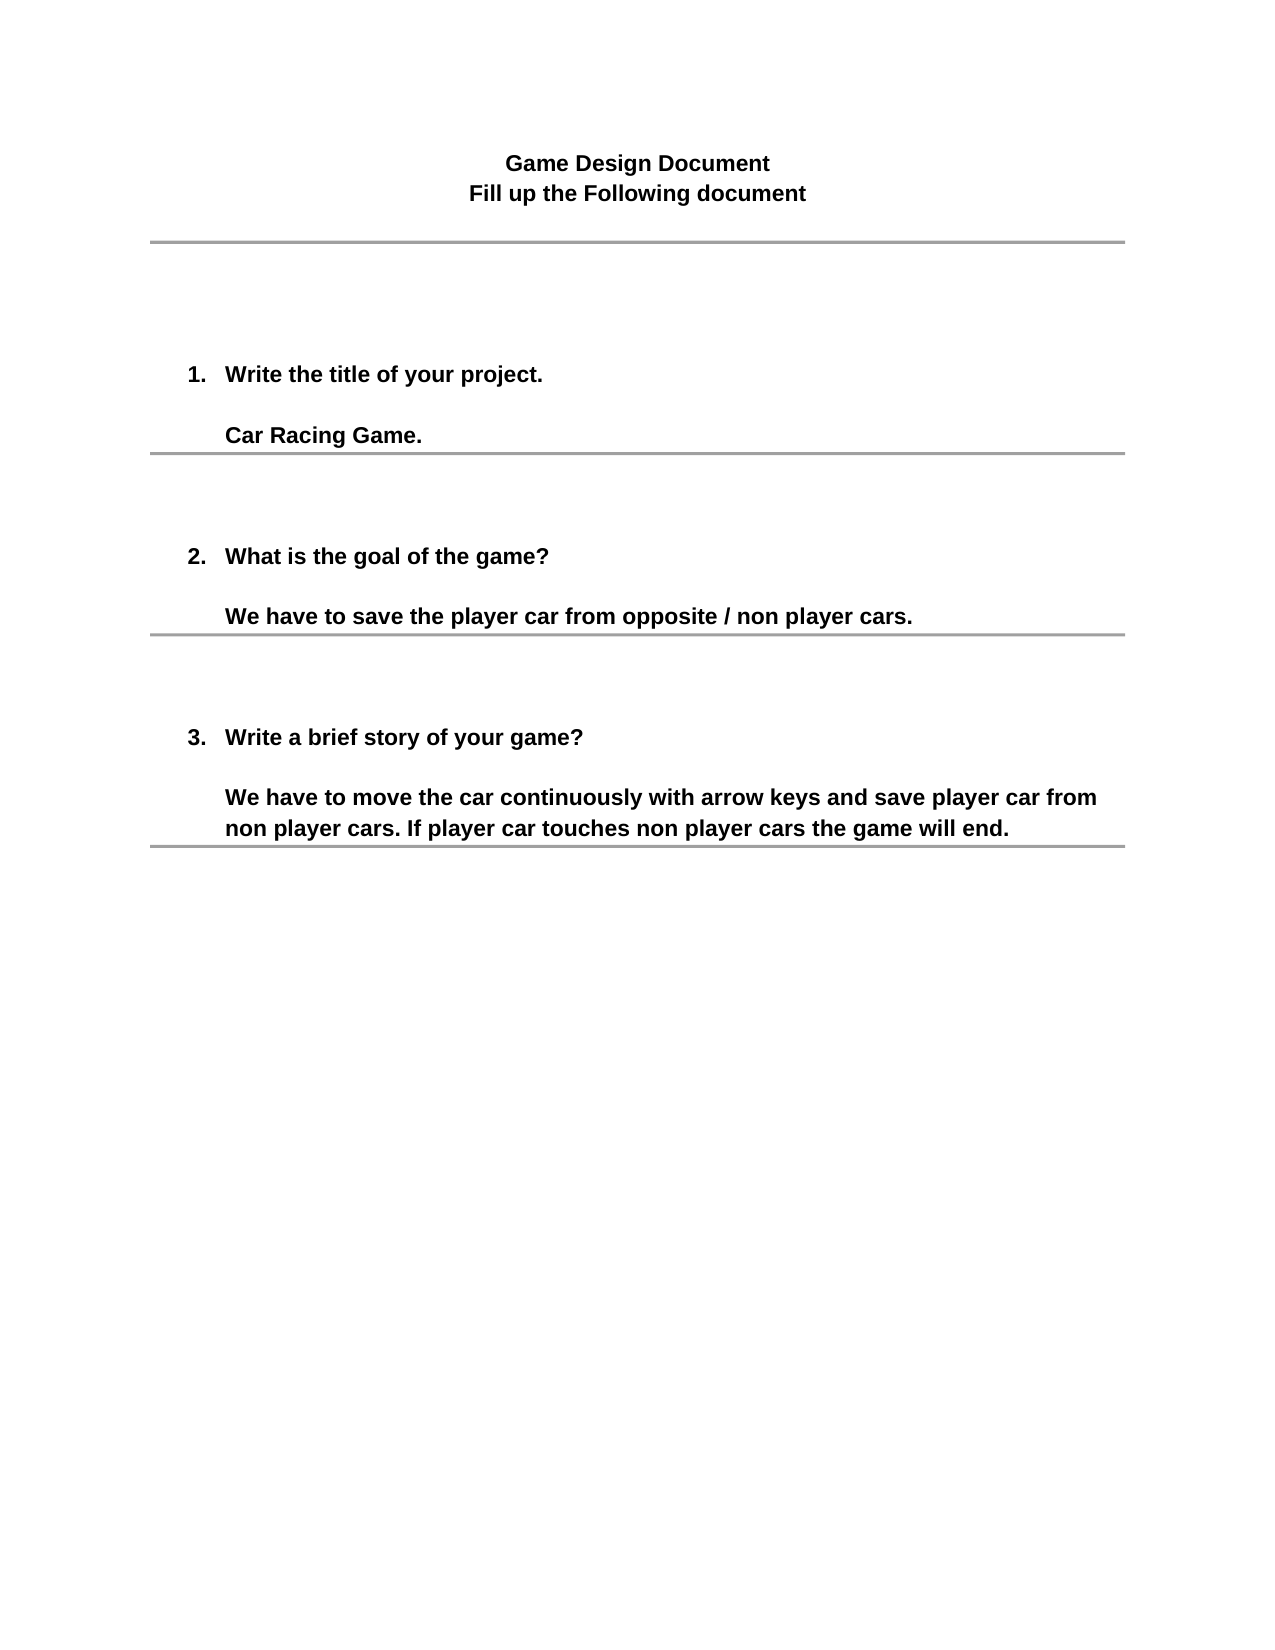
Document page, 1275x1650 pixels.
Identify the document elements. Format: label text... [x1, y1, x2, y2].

text Fill up the Following document [150, 180, 1125, 207]
text We have to move the car continuously with arrow keys and save player car from non player cars. If player car touches non player cars the game will end. [225, 784, 1125, 841]
text We have to save the player car from opposite / non player cars. [225, 603, 1125, 629]
list Write the title of your project. [187, 361, 1125, 388]
list What is the goal of the game? [187, 543, 1125, 569]
text Game Design Document [150, 150, 1125, 176]
text Car Racing Game. [225, 422, 1125, 448]
list Write a brief story of your game? [187, 724, 1125, 750]
